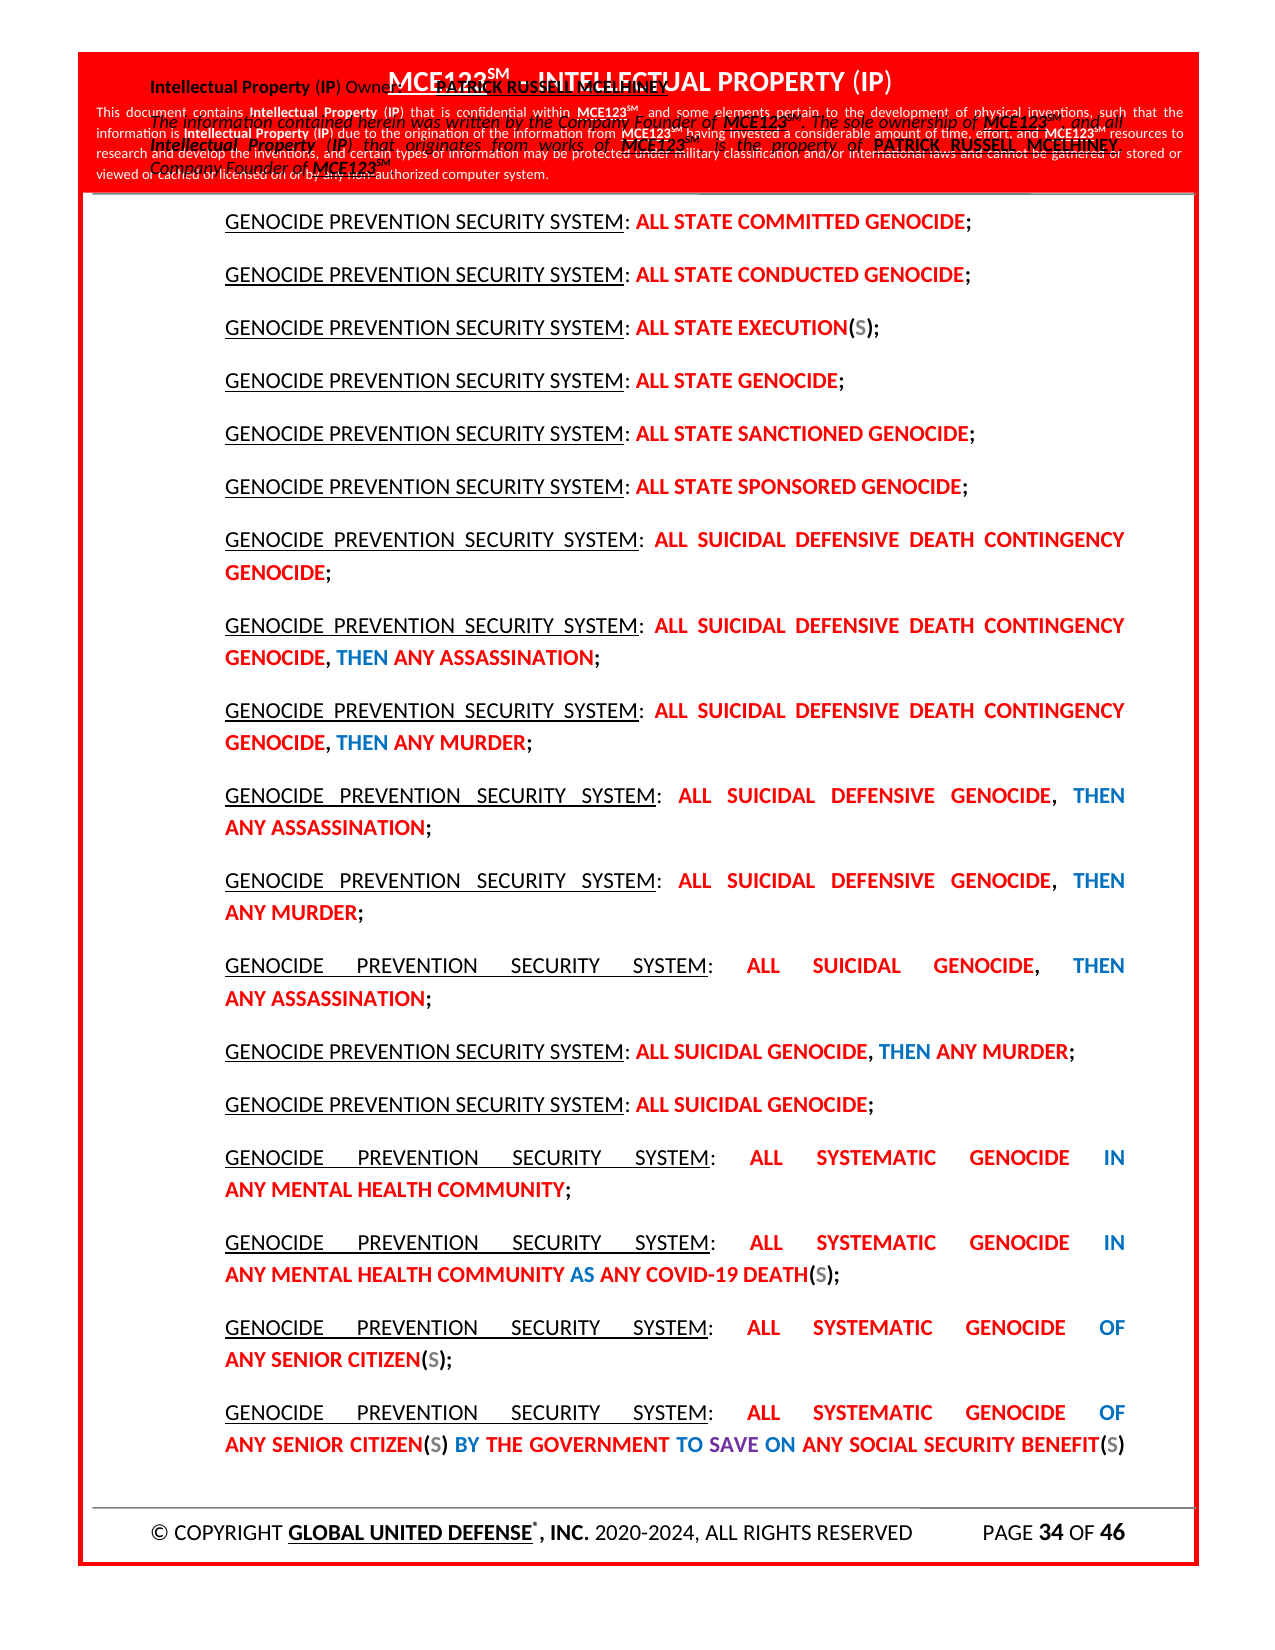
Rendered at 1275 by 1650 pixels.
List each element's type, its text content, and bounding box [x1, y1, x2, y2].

text GENOCIDE PREVENTION SECURITY SYSTEM: ALL SUICIDAL GENOCIDE, THEN ANY MURDER; [225, 1037, 1125, 1065]
text GENOCIDE PREVENTION SECURITY SYSTEM: ALL STATE EXECUTION(S); [225, 313, 1125, 341]
text GENOCIDE PREVENTION SECURITY SYSTEM: ALL SUICIDAL DEFENSIVE DEATH CONTINGENCY GENOCIDE; [225, 526, 1125, 586]
text GENOCIDE PREVENTION SECURITY SYSTEM: ALL SUICIDAL DEFENSIVE DEATH CONTINGENCY GENOCIDE, THEN ANY ASSASSINATION; [225, 611, 1125, 671]
text GENOCIDE PREVENTION SECURITY SYSTEM: ALL STATE SPONSORED GENOCIDE; [225, 472, 1125, 501]
text GENOCIDE PREVENTION SECURITY SYSTEM: ALL STATE GENOCIDE; [225, 366, 1125, 394]
text GENOCIDE PREVENTION SECURITY SYSTEM: ALL SUICIDAL DEFENSIVE GENOCIDE, THEN ANY MURDER; [225, 866, 1125, 927]
text GENOCIDE PREVENTION SECURITY SYSTEM: ALL SYSTEMATIC GENOCIDE IN ANY MENTAL HEALTH COMMUNITY; [225, 1143, 1125, 1203]
text GENOCIDE PREVENTION SECURITY SYSTEM: ALL STATE CONDUCTED GENOCIDE; [225, 260, 1125, 288]
text GENOCIDE PREVENTION SECURITY SYSTEM: ALL SUICIDAL DEFENSIVE GENOCIDE, THEN ANY ASSASSINATION; [225, 781, 1125, 841]
text GENOCIDE PREVENTION SECURITY SYSTEM: ALL SYSTEMATIC GENOCIDE IN ANY MENTAL HEALTH COMMUNITY AS ANY COVID-19 DEATH(S); [225, 1228, 1125, 1288]
text GENOCIDE PREVENTION SECURITY SYSTEM: ALL SUICIDAL DEFENSIVE DEATH CONTINGENCY GENOCIDE, THEN ANY MURDER; [225, 696, 1125, 756]
text GENOCIDE PREVENTION SECURITY SYSTEM: ALL SYSTEMATIC GENOCIDE OF ANY SENIOR CITIZEN(S); [225, 1313, 1125, 1373]
text GENOCIDE PREVENTION SECURITY SYSTEM: ALL SUICIDAL GENOCIDE, THEN ANY ASSASSINATION; [225, 952, 1125, 1012]
text GENOCIDE PREVENTION SECURITY SYSTEM: ALL STATE SANCTIONED GENOCIDE; [225, 419, 1125, 447]
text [225, 1398, 1125, 1459]
text GENOCIDE PREVENTION SECURITY SYSTEM: ALL STATE COMMITTED GENOCIDE; [225, 207, 1125, 235]
text GENOCIDE PREVENTION SECURITY SYSTEM: ALL SUICIDAL GENOCIDE; [225, 1090, 1125, 1118]
